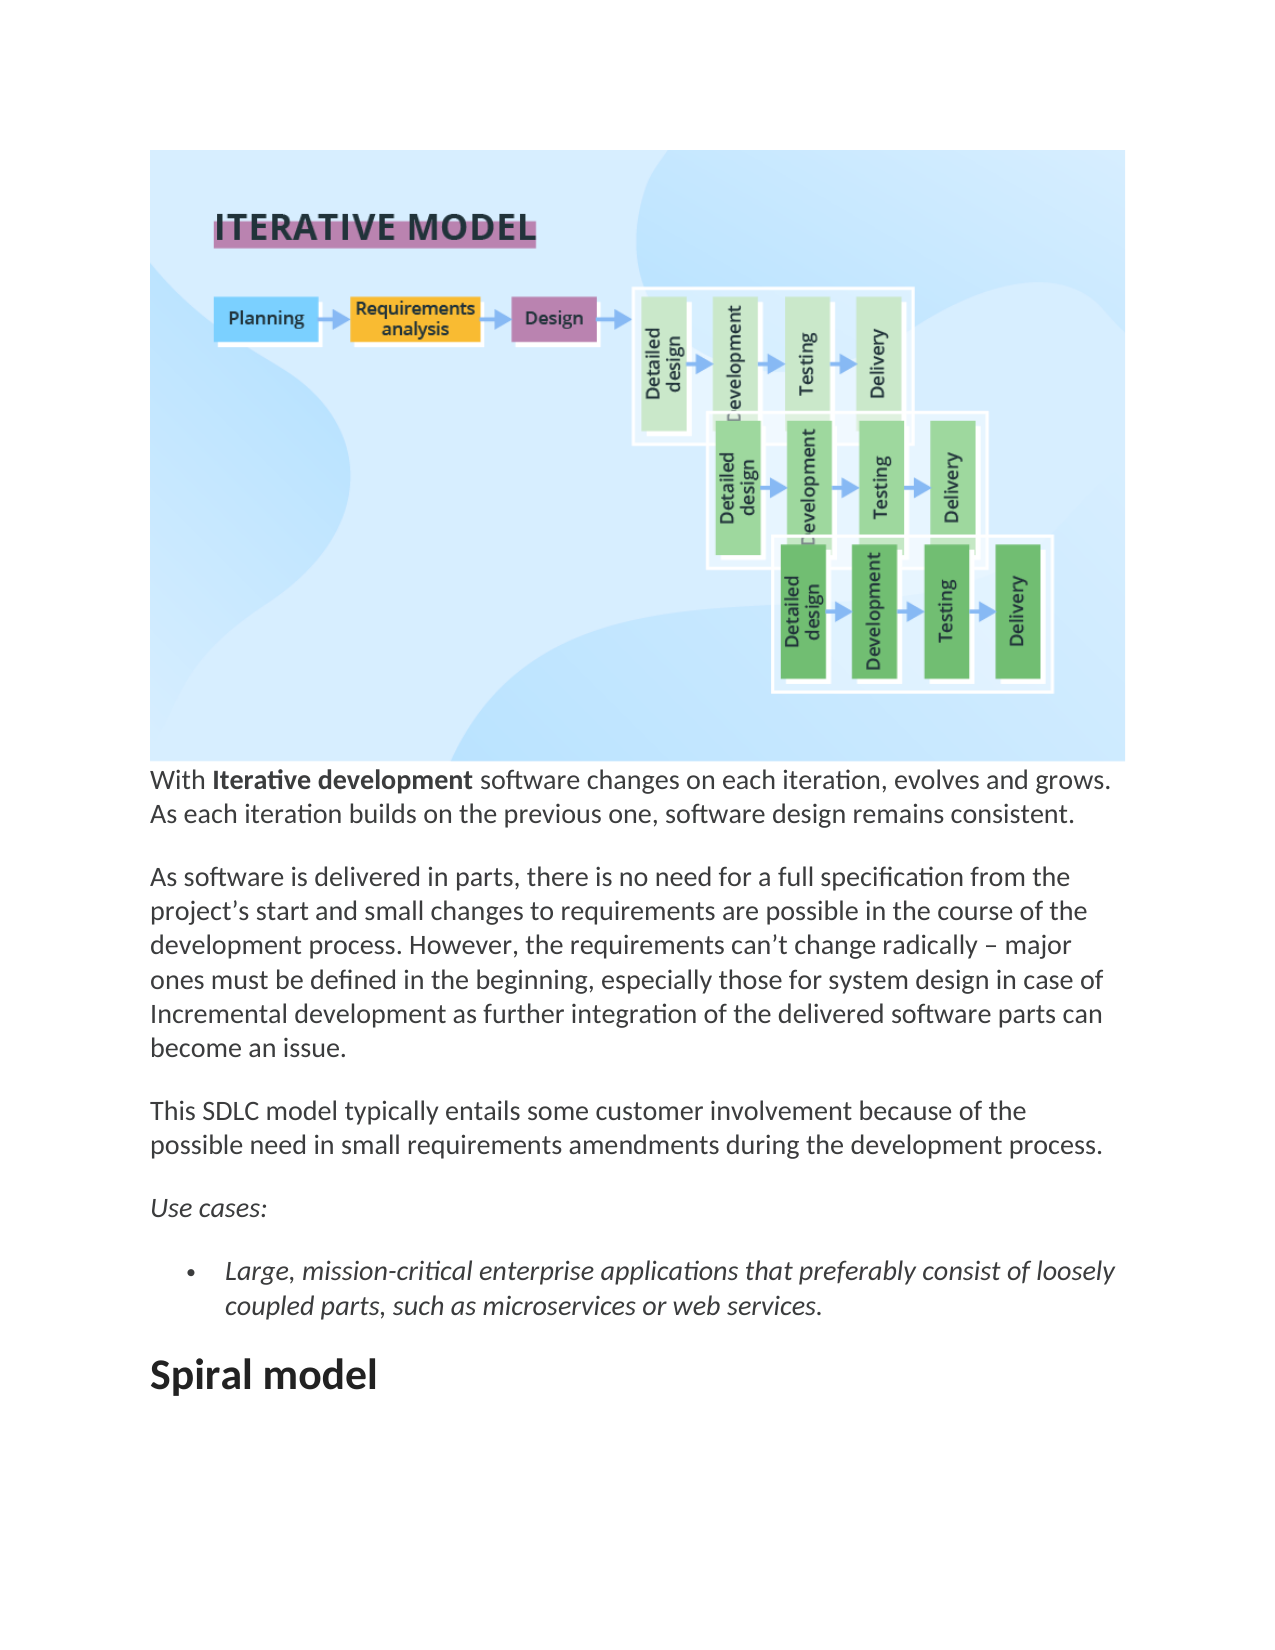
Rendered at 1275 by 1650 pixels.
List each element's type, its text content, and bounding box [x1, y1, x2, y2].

picture [150, 150, 1125, 762]
text Spiral model [150, 1347, 1125, 1401]
list Large, mission-critical enterprise applications that preferably consist of loosely coupled parts, such as microservices or web services. [187, 1253, 1125, 1322]
text With Iterative development software changes on each iteration, evolves and grows. As each iteration builds on the previous one, software design remains consistent. [150, 762, 1125, 831]
text As software is delivered in parts, there is no need for a full specification from the project’s start and small changes to requirements are possible in the course of the development process. However, the requirements can’t change radically – major ones must be defined in the beginning, especially those for system design in case of Incremental development as further integration of the delivered software parts can become an issue. [150, 859, 1125, 1065]
text This SDLC model typically entails some customer involvement because of the possible need in small requirements amendments during the development process. [150, 1093, 1125, 1162]
text Use cases: [150, 1190, 1125, 1224]
